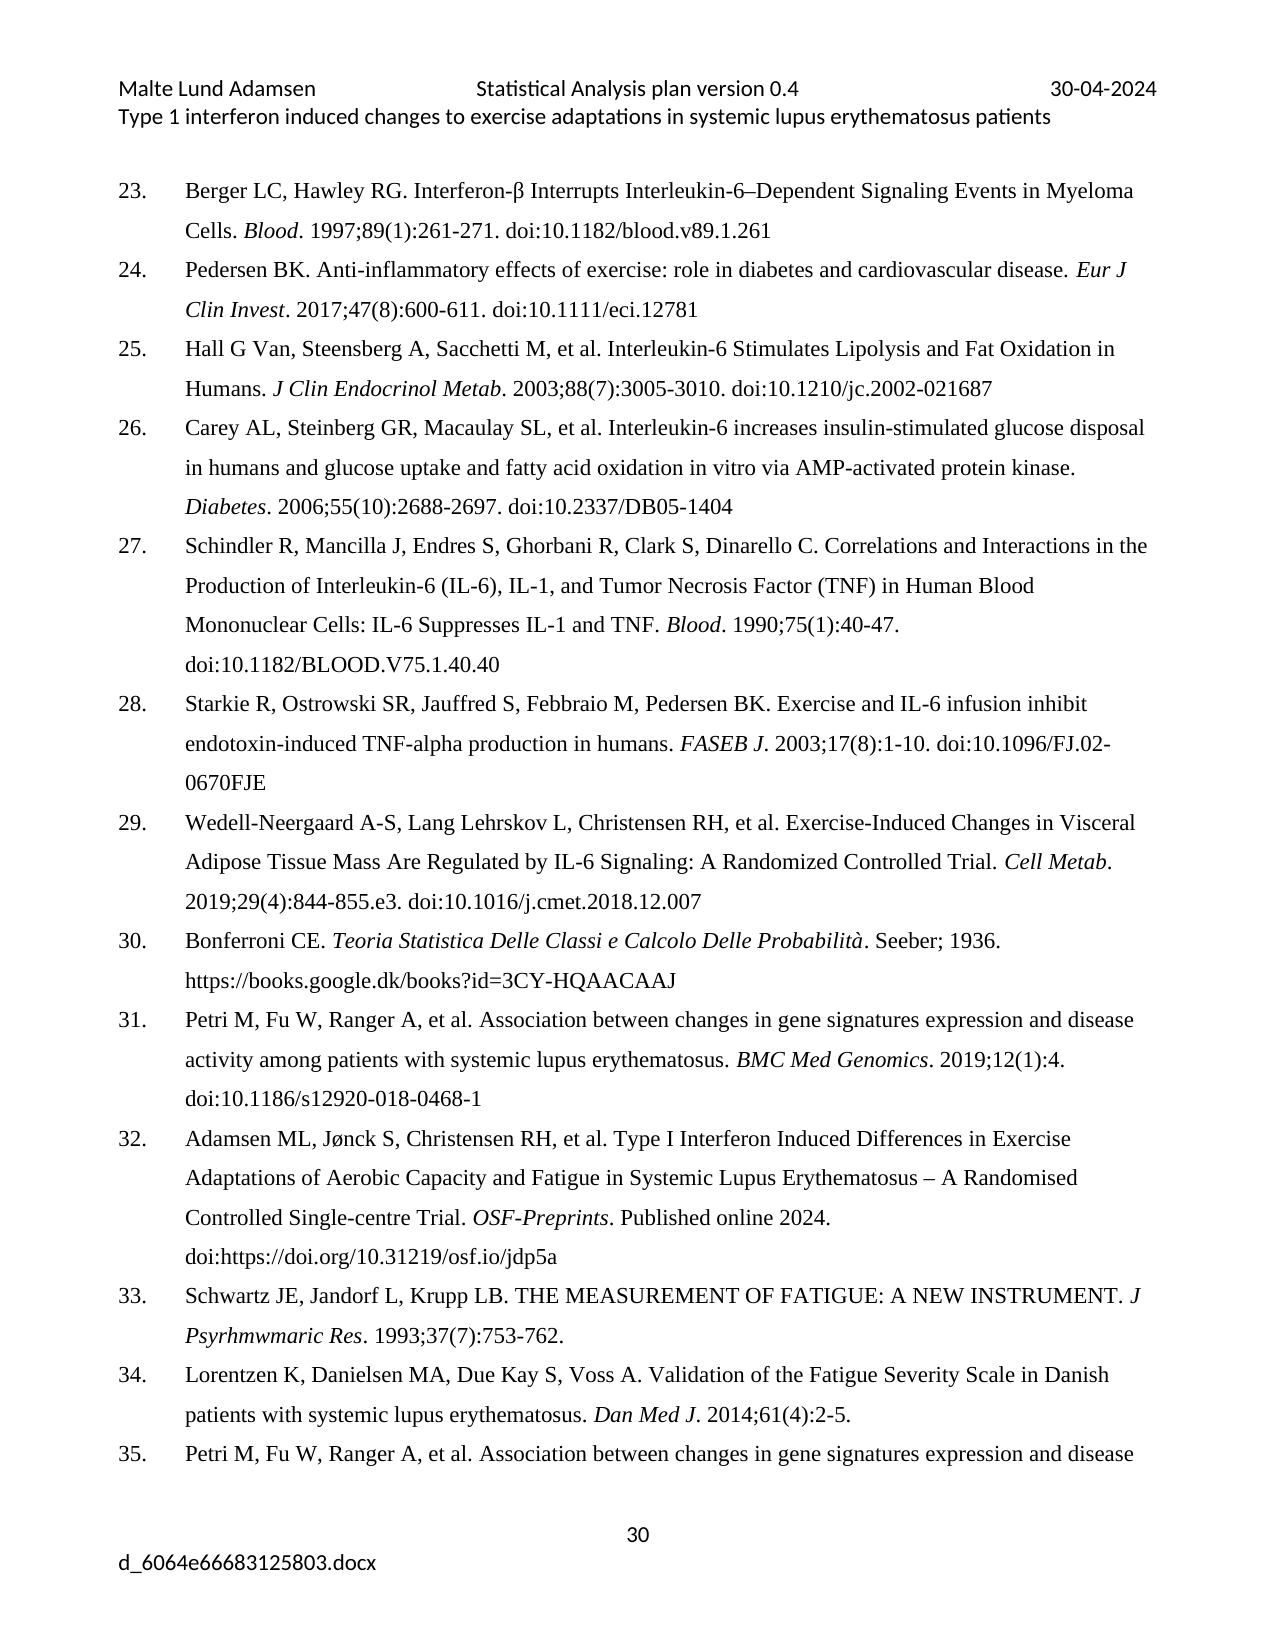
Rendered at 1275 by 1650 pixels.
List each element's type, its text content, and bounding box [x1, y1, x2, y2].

text 24. Pedersen BK. Anti-inflammatory effects of exercise: role in diabetes and cardiovascular disease. Eur J Clin Invest. 2017;47(8):600-611. doi:10.1111/eci.12781 [118, 256, 1157, 322]
text 28. Starkie R, Ostrowski SR, Jauffred S, Febbraio M, Pedersen BK. Exercise and IL-6 infusion inhibit endotoxin-induced TNF-alpha production in humans. FASEB J. 2003;17(8):1-10. doi:10.1096/FJ.02-0670FJE [118, 690, 1157, 796]
text 30. Bonferroni CE. Teoria Statistica Delle Classi e Calcolo Delle Probabilità. Seeber; 1936. https://books.google.dk/books?id=3CY-HQAACAAJ [118, 927, 1157, 993]
text 31. Petri M, Fu W, Ranger A, et al. Association between changes in gene signatures expression and disease activity among patients with systemic lupus erythematosus. BMC Med Genomics. 2019;12(1):4. doi:10.1186/s12920-018-0468-1 [118, 1006, 1157, 1112]
text 26. Carey AL, Steinberg GR, Macaulay SL, et al. Interleukin-6 increases insulin-stimulated glucose disposal in humans and glucose uptake and fatty acid oxidation in vitro via AMP-activated protein kinase. Diabetes. 2006;55(10):2688-2697. doi:10.2337/DB05-1404 [118, 414, 1157, 519]
text 32. Adamsen ML, Jønck S, Christensen RH, et al. Type I Interferon Induced Differences in Exercise Adaptations of Aerobic Capacity and Fatigue in Systemic Lupus Erythematosus – A Randomised Controlled Single-centre Trial. OSF-Preprints. Published online 2024. doi:https://doi.org/10.31219/osf.io/jdp5a [118, 1125, 1157, 1269]
text 27. Schindler R, Mancilla J, Endres S, Ghorbani R, Clark S, Dinarello C. Correlations and Interactions in the Production of Interleukin-6 (IL-6), IL-1, and Tumor Necrosis Factor (TNF) in Human Blood Mononuclear Cells: IL-6 Suppresses IL-1 and TNF. Blood. 1990;75(1):40-47. doi:10.1182/BLOOD.V75.1.40.40 [118, 532, 1157, 677]
text 34. Lorentzen K, Danielsen MA, Due Kay S, Voss A. Validation of the Fatigue Severity Scale in Danish patients with systemic lupus erythematosus. Dan Med J. 2014;61(4):2-5. [118, 1362, 1157, 1427]
text 29. Wedell-Neergaard A-S, Lang Lehrskov L, Christensen RH, et al. Exercise-Induced Changes in Visceral Adipose Tissue Mass Are Regulated by IL-6 Signaling: A Randomized Controlled Trial. Cell Metab. 2019;29(4):844-855.e3. doi:10.1016/j.cmet.2018.12.007 [118, 809, 1157, 914]
text 25. Hall G Van, Steensberg A, Sacchetti M, et al. Interleukin-6 Stimulates Lipolysis and Fat Oxidation in Humans. J Clin Endocrinol Metab. 2003;88(7):3005-3010. doi:10.1210/jc.2002-021687 [118, 335, 1157, 401]
text 23. Berger LC, Hawley RG. Interferon-β Interrupts Interleukin-6–Dependent Signaling Events in Myeloma Cells. Blood. 1997;89(1):261-271. doi:10.1182/blood.v89.1.261 [118, 177, 1157, 243]
text 33. Schwartz JE, Jandorf L, Krupp LB. THE MEASUREMENT OF FATIGUE: A NEW INSTRUMENT. J Psyrhmwmaric Res. 1993;37(7):753-762. [118, 1283, 1157, 1348]
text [118, 1441, 1157, 1467]
